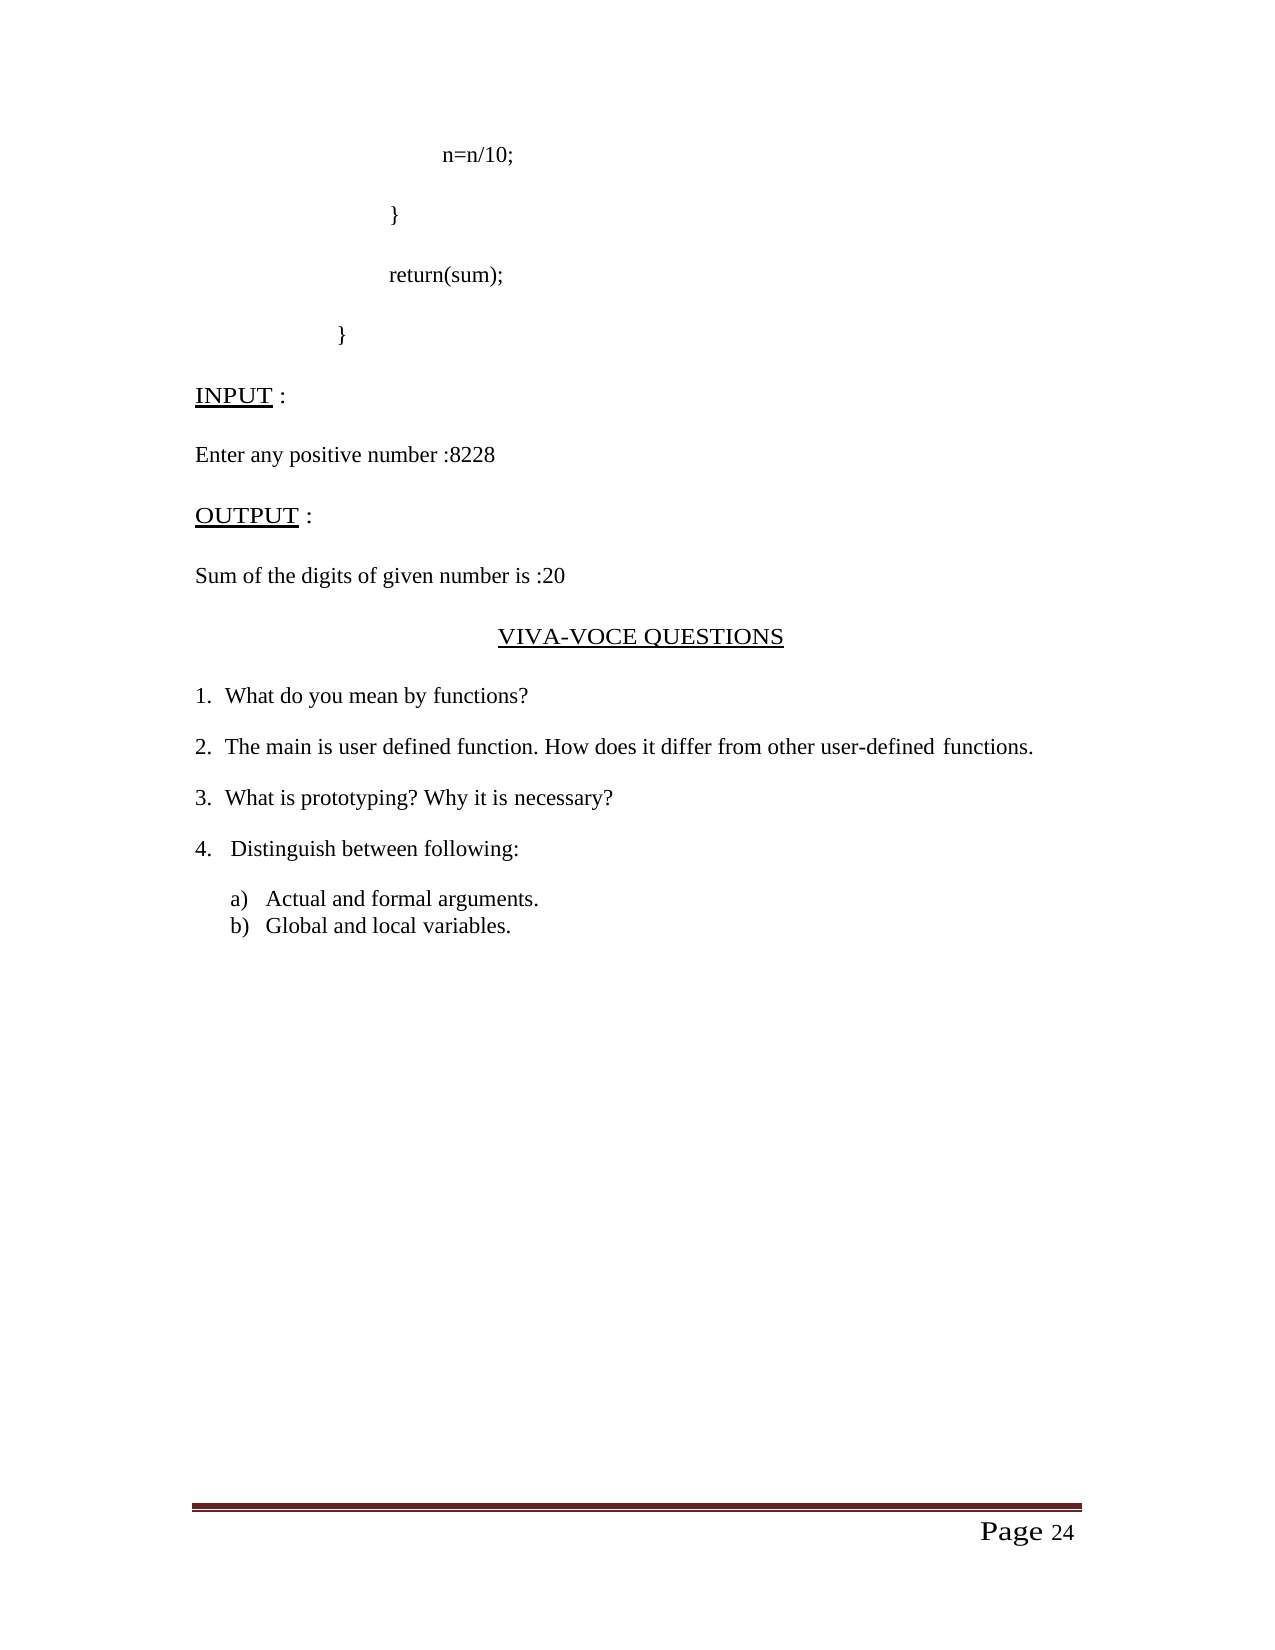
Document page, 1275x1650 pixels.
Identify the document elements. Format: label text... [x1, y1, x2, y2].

text return(sum); [389, 261, 1169, 287]
text } [389, 201, 1169, 227]
text INPUT : [195, 382, 1169, 408]
list Actual and formal arguments. [230, 885, 1169, 912]
text Enter any positive number :8228 [195, 442, 1169, 468]
text n=n/10; [442, 141, 1169, 167]
list What is prototyping? Why it is necessary? [195, 784, 1169, 810]
list Global and local variables. [230, 912, 1169, 938]
text OUTPUT : [195, 502, 1169, 529]
text Sum of the digits of given number is :20 [195, 562, 1169, 588]
text } [336, 321, 1169, 347]
list The main is user defined function. How does it differ from other user-defined functions. [195, 733, 1169, 759]
text VIVA-VOCE QUESTIONS [497, 623, 1169, 649]
list Distinguish between following: [195, 834, 1169, 861]
list What do you mean by functions? [195, 682, 1169, 708]
